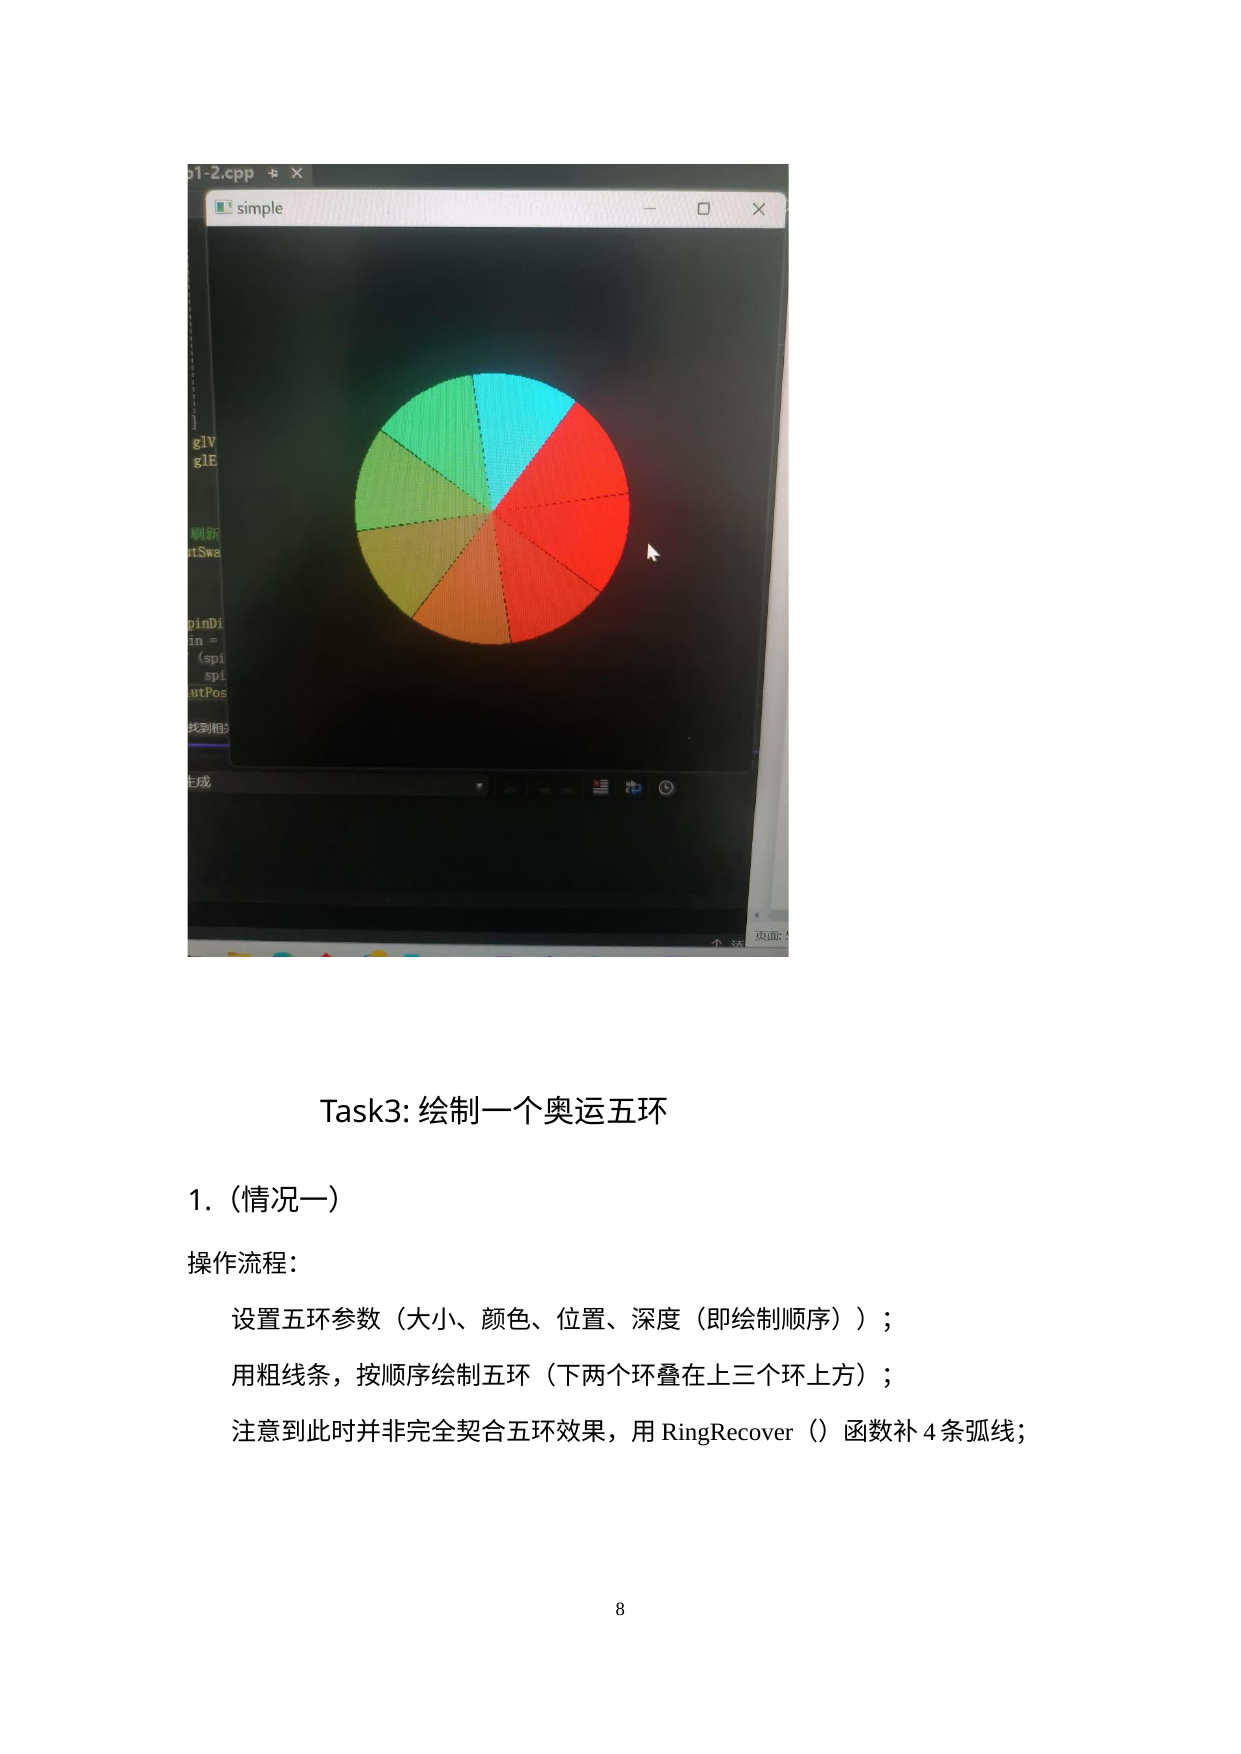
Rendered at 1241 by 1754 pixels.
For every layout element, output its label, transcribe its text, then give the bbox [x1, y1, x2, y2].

text 用粗线条，按顺序绘制五环（下两个环叠在上三个环上方）； [187, 1355, 1059, 1391]
picture [187, 164, 789, 957]
text 注意到此时并非完全契合五环效果，用RingRecover（）函数补4条弧线； [187, 1411, 1059, 1447]
subtitle Task3: 绘制一个奥运五环 [276, 1087, 1053, 1132]
text 操作流程： [187, 1244, 1059, 1280]
text 设置五环参数（大小、颜色、位置、深度（即绘制顺序））； [187, 1299, 1059, 1336]
subtitle 1.（情况一） [187, 1176, 1059, 1218]
